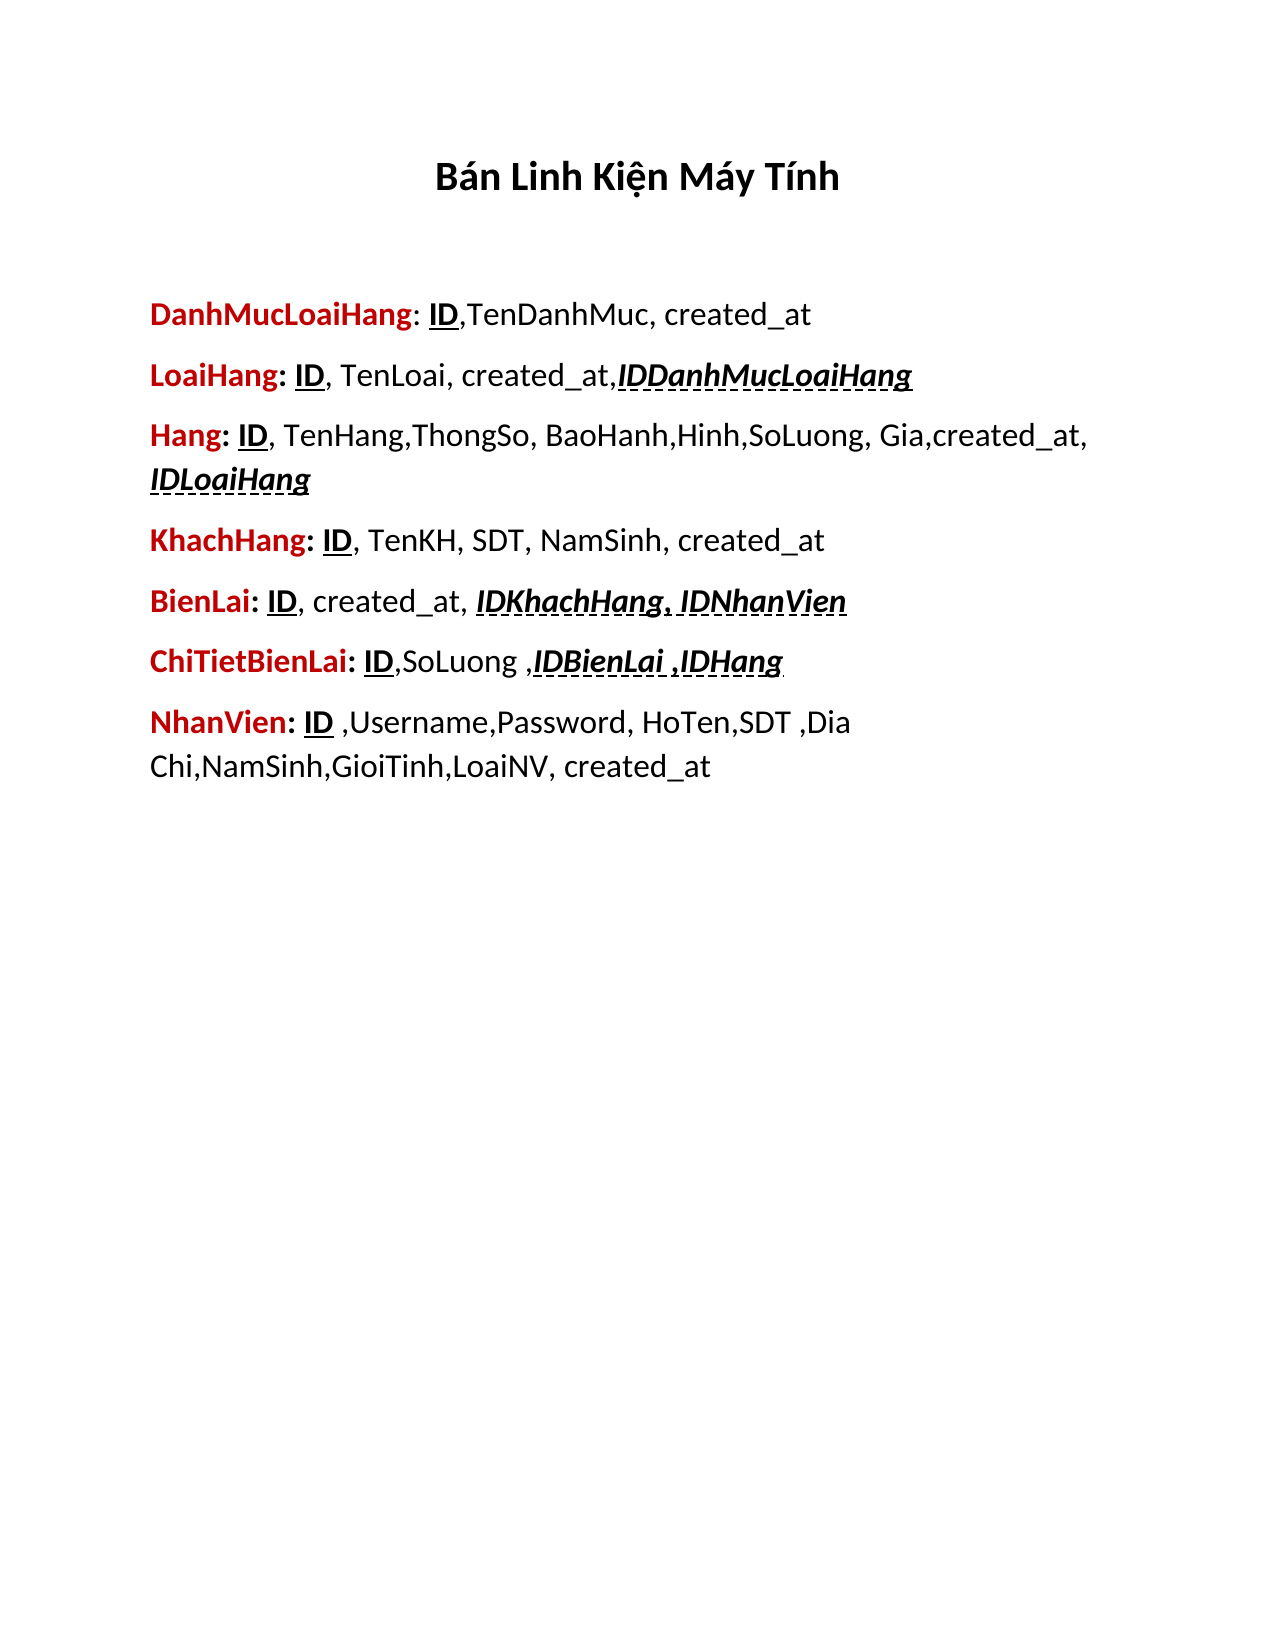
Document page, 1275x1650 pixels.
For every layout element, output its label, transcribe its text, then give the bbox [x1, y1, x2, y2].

text ChiTietBienLai: ID,SoLuong ,IDBienLai ,IDHang [150, 640, 1125, 681]
text DanhMucLoaiHang: ID,TenDanhMuc, created_at [150, 293, 1125, 334]
text BienLai: ID, created_at, IDKhachHang, IDNhanVien [150, 579, 1125, 620]
text Hang: ID, TenHang,ThongSo, BaoHanh,Hinh,SoLuong, Gia,created_at, IDLoaiHang [150, 414, 1125, 499]
text KhachHang: ID, TenKH, SDT, NamSinh, created_at [150, 519, 1125, 560]
text NhanVien: ID ,Username,Password, HoTen,SDT ,Dia Chi,NamSinh,GioiTinh,LoaiNV, created_at [150, 701, 1125, 786]
text LoaiHang: ID, TenLoai, created_at,IDDanhMucLoaiHang [150, 354, 1125, 394]
text Bán Linh Kiện Máy Tính [150, 150, 1125, 201]
